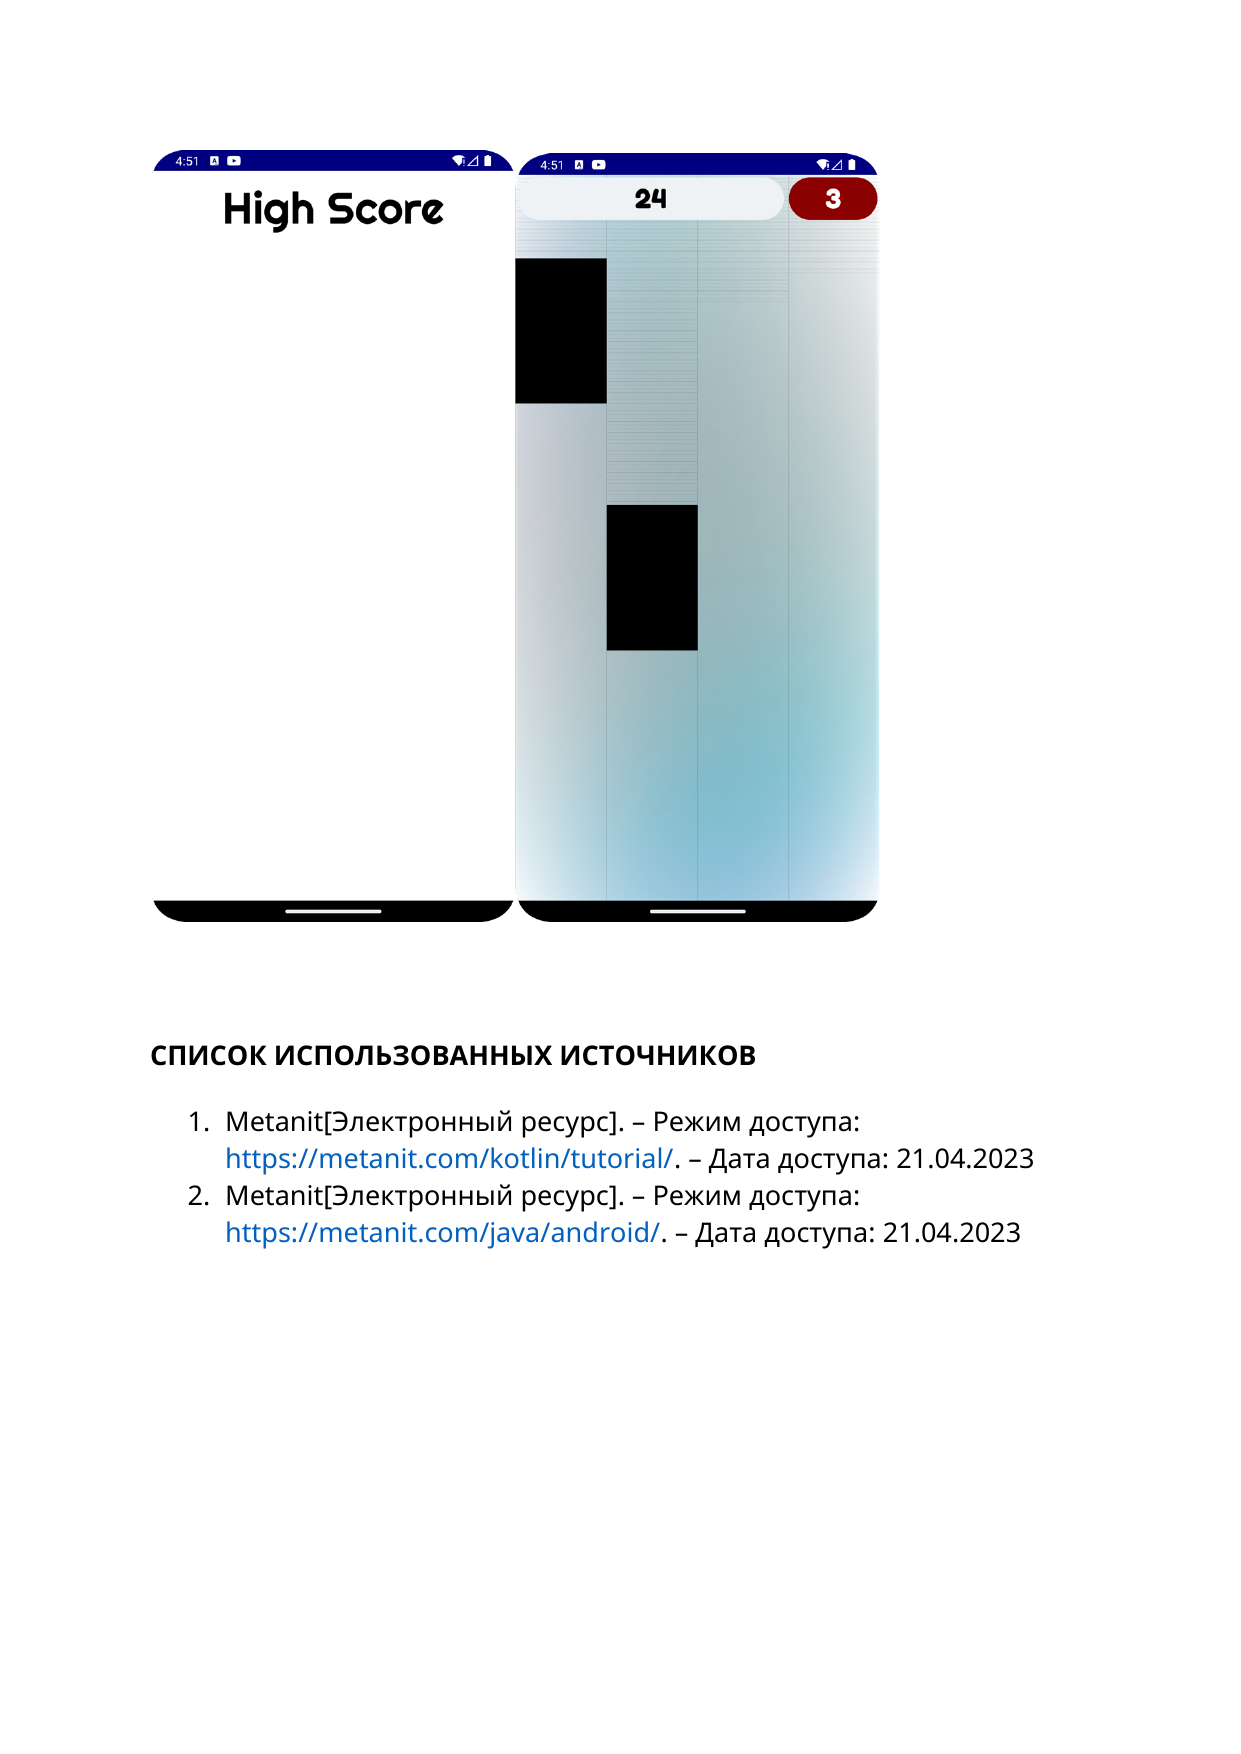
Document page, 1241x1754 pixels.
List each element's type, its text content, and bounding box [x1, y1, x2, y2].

list Metanit[Электронный ресурс]. – Режим доступа: https://metanit.com/kotlin/tutorial/. – Дата доступа: 21.04.2023 [187, 1103, 1090, 1177]
text СПИСОК ИСПОЛЬЗОВАННЫХ ИСТОЧНИКОВ [150, 1037, 1090, 1074]
list Metanit[Электронный ресурс]. – Режим доступа: https://metanit.com/java/android/. – Дата доступа: 21.04.2023 [187, 1206, 1090, 1279]
picture [150, 150, 880, 922]
